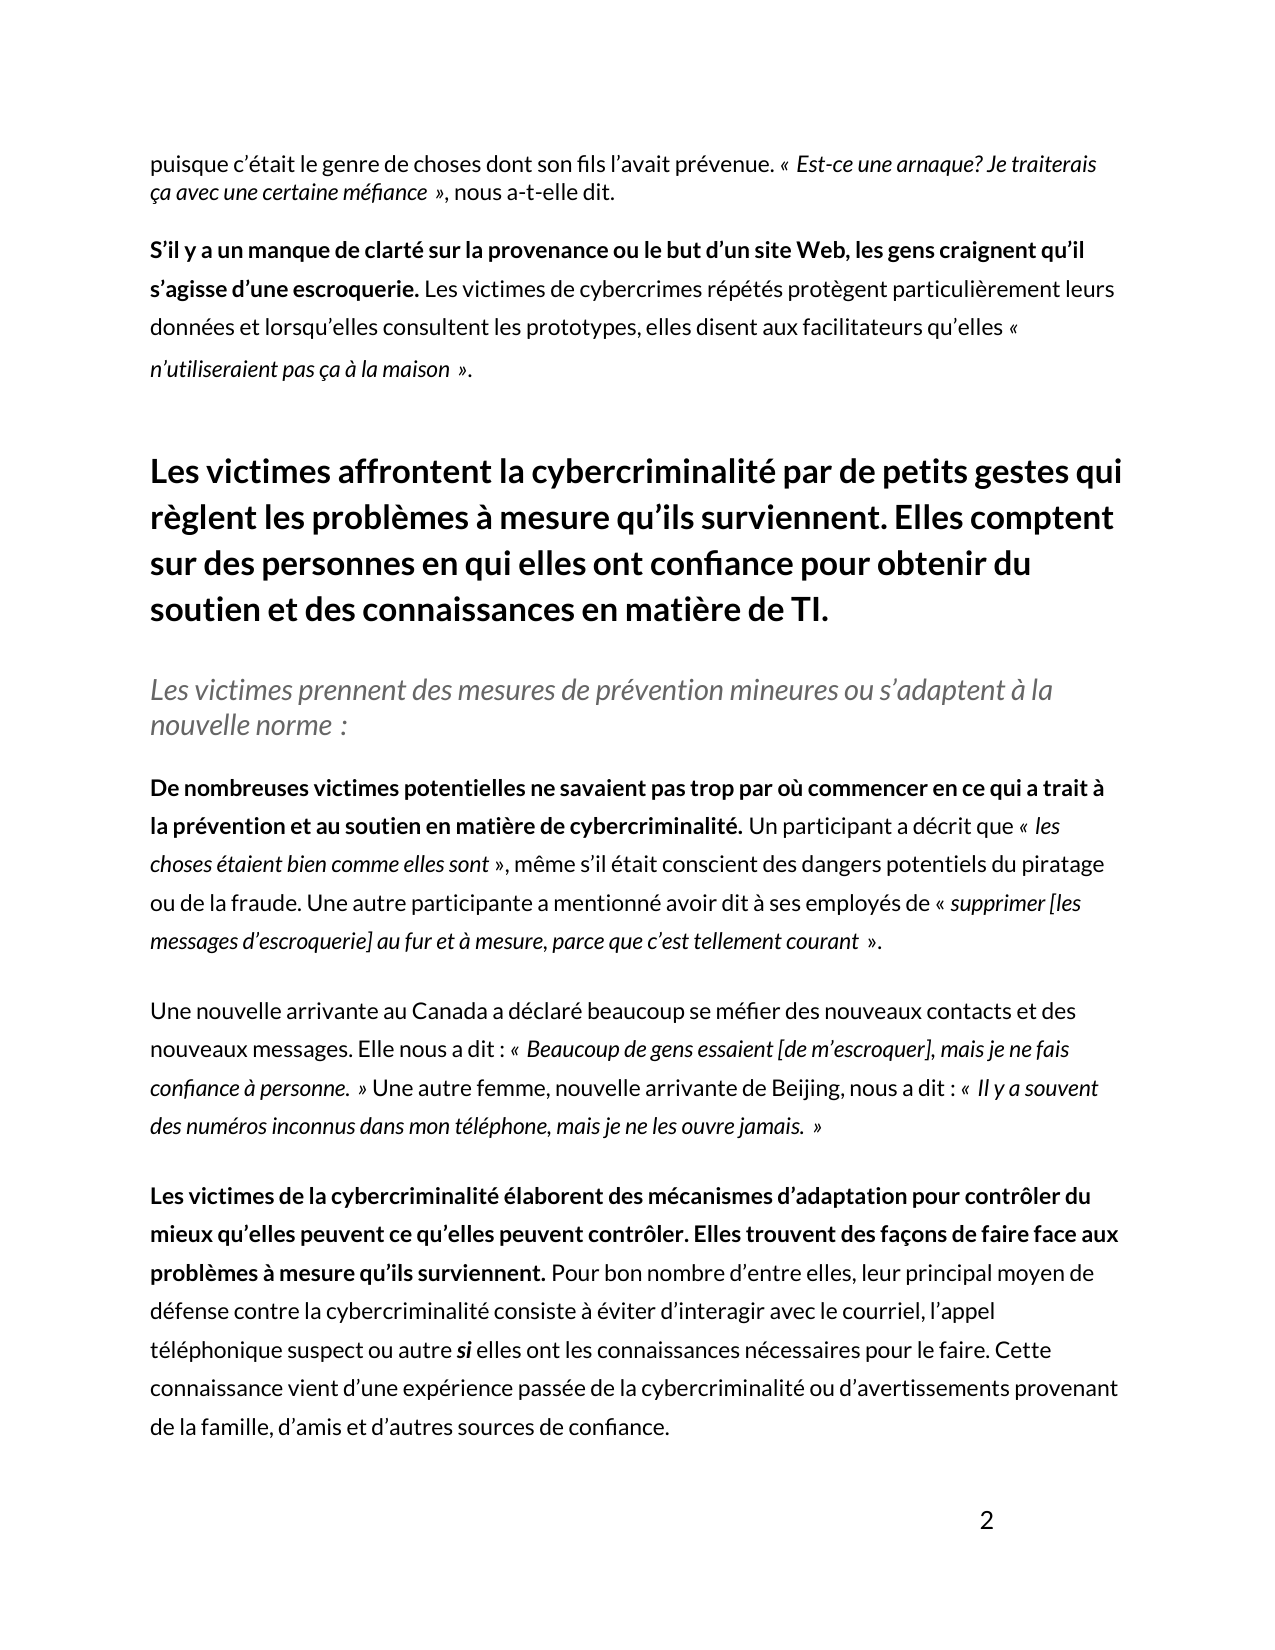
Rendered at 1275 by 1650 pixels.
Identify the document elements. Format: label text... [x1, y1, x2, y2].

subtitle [150, 150, 1125, 205]
subtitle Les victimes affrontent la cybercriminalité par de petits gestes qui règlent les problèmes à mesure qu’ils surviennent. Elles comptent sur des personnes en qui elles ont confiance pour obtenir du soutien et des connaissances en matière de TI. [150, 451, 1125, 629]
subtitle Les victimes prennent des mesures de prévention mineures ou s’adaptent à la nouvelle norme : [150, 672, 1125, 742]
text Les victimes de la cybercriminalité élaborent des mécanismes d’adaptation pour contrôler du mieux qu’elles peuvent ce qu’elles peuvent contrôler. Elles trouvent des façons de faire face aux problèmes à mesure qu’ils surviennent. Pour bon nombre d’entre elles, leur principal moyen de défense contre la cybercriminalité consiste à éviter d’interagir avec le courriel, l’appel téléphonique suspect ou autre si elles ont les connaissances nécessaires pour le faire. Cette connaissance vient d’une expérience passée de la cybercriminalité ou d’avertissements provenant de la famille, d’amis et d’autres sources de confiance. [150, 1182, 1125, 1440]
text De nombreuses victimes potentielles ne savaient pas trop par où commencer en ce qui a trait à la prévention et au soutien en matière de cybercriminalité. Un participant a décrit que « les choses étaient bien comme elles sont », même s’il était conscient des dangers potentiels du piratage ou de la fraude. Une autre participante a mentionné avoir dit à ses employés de « supprimer [les messages d’escroquerie] au fur et à mesure, parce que c’est tellement courant ». [150, 773, 1125, 954]
text Une nouvelle arrivante au Canada a déclaré beaucoup se méfier des nouveaux contacts et des nouveaux messages. Elle nous a dit : « Beaucoup de gens essaient [de m’escroquer], mais je ne fais confiance à personne. » Une autre femme, nouvelle arrivante de Beijing, nous a dit : « Il y a souvent des numéros inconnus dans mon téléphone, mais je ne les ouvre jamais. » [150, 997, 1125, 1139]
text S’il y a un manque de clarté sur la provenance ou le but d’un site Web, les gens craignent qu’il s’agisse d’une escroquerie. Les victimes de cybercrimes répétés protègent particulièrement leurs données et lorsqu’elles consultent les prototypes, elles disent aux facilitateurs qu’elles « n’utiliseraient pas ça à la maison ». [150, 236, 1125, 383]
